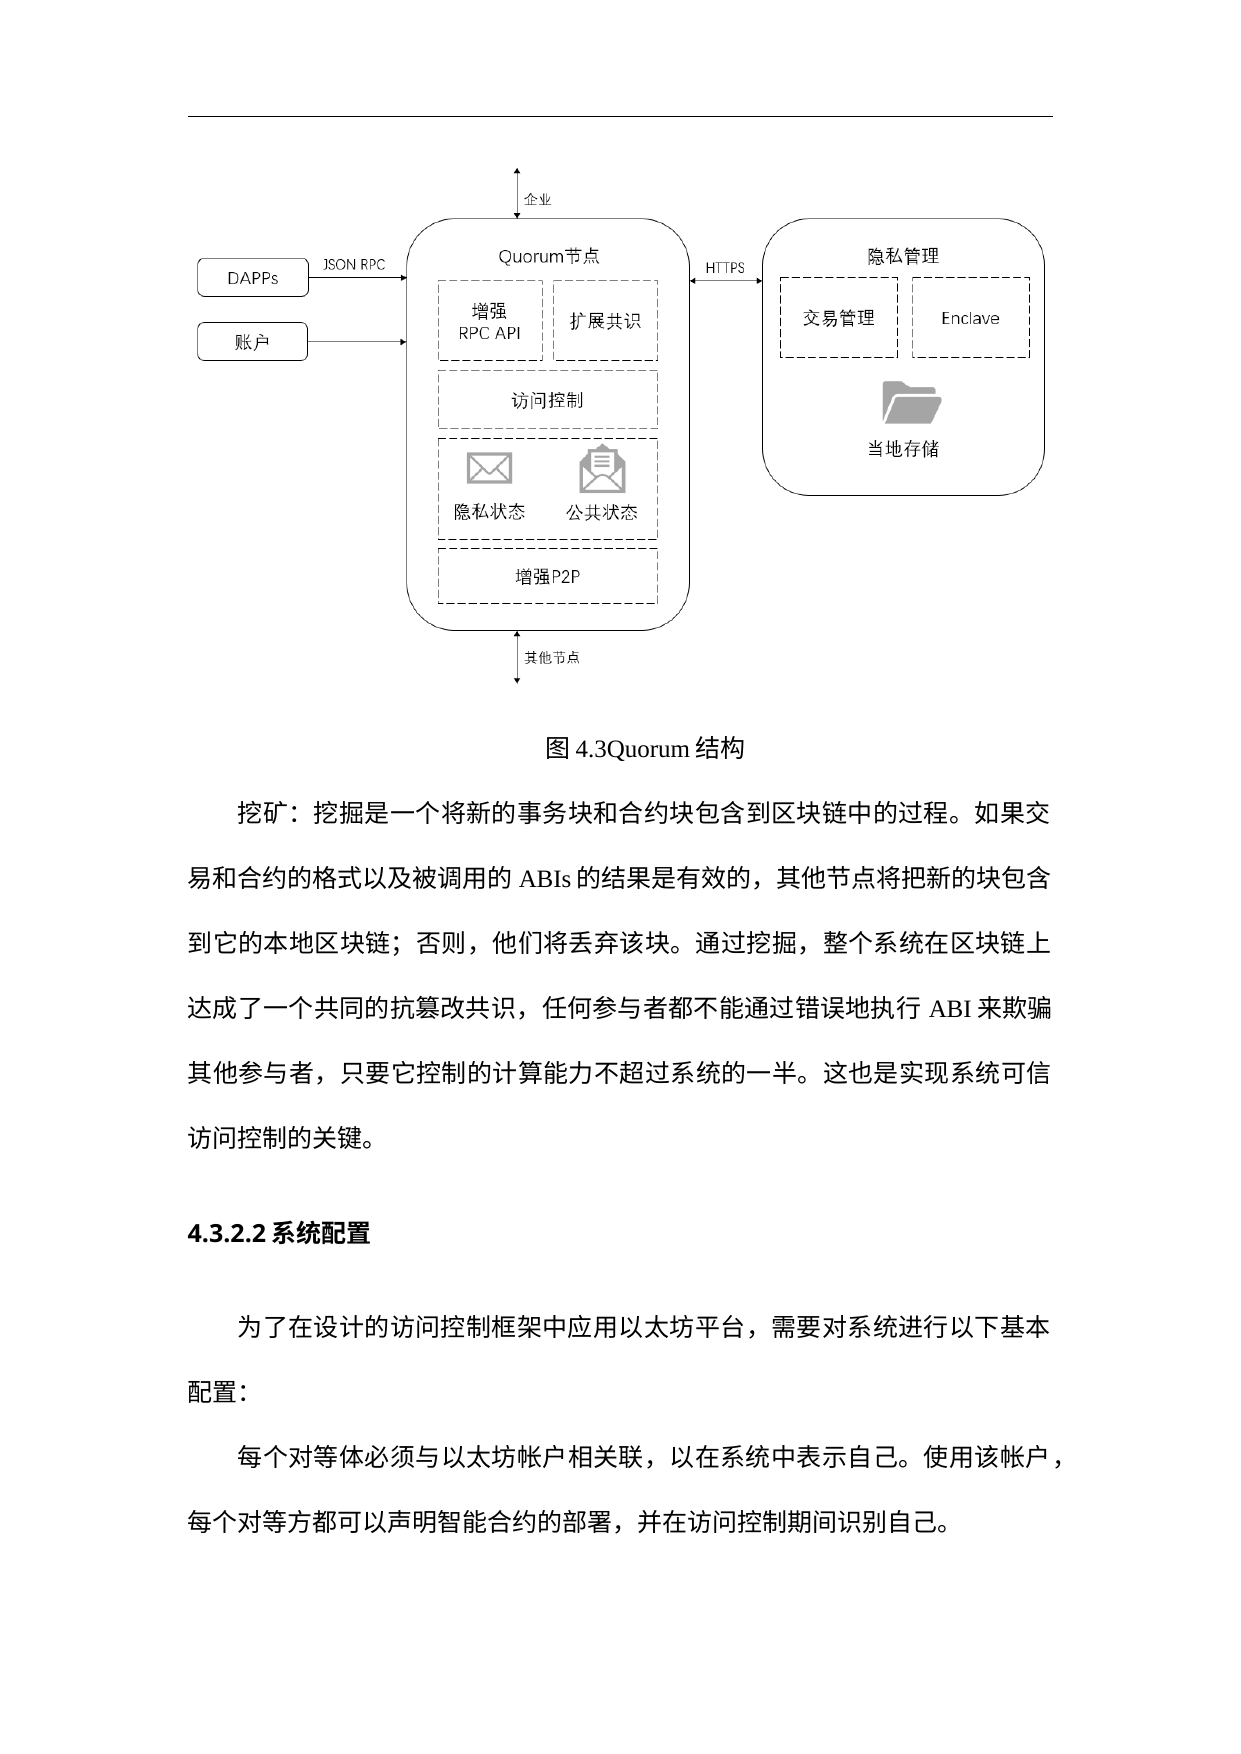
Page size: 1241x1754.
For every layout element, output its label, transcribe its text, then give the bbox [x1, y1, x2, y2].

text 为了在设计的访问控制框架中应用以太坊平台，需要对系统进行以下基本配置： [187, 1293, 1053, 1423]
subtitle 4.3.2.2系统配置 [187, 1199, 1053, 1264]
picture [187, 162, 1053, 689]
text 图4.3Quorum结构 [187, 714, 1053, 779]
text 每个对等体必须与以太坊帐户相关联，以在系统中表示自己。使用该帐户，每个对等方都可以声明智能合约的部署，并在访问控制期间识别自己。 [187, 1423, 1053, 1553]
text 挖矿：挖掘是一个将新的事务块和合约块包含到区块链中的过程。如果交易和合约的格式以及被调用的ABIs的结果是有效的，其他节点将把新的块包含到它的本地区块链；否则，他们将丢弃该块。通过挖掘，整个系统在区块链上达成了一个共同的抗篡改共识，任何参与者都不能通过错误地执行ABI来欺骗其他参与者，只要它控制的计算能力不超过系统的一半。这也是实现系统可信访问控制的关键。 [187, 779, 1053, 1169]
